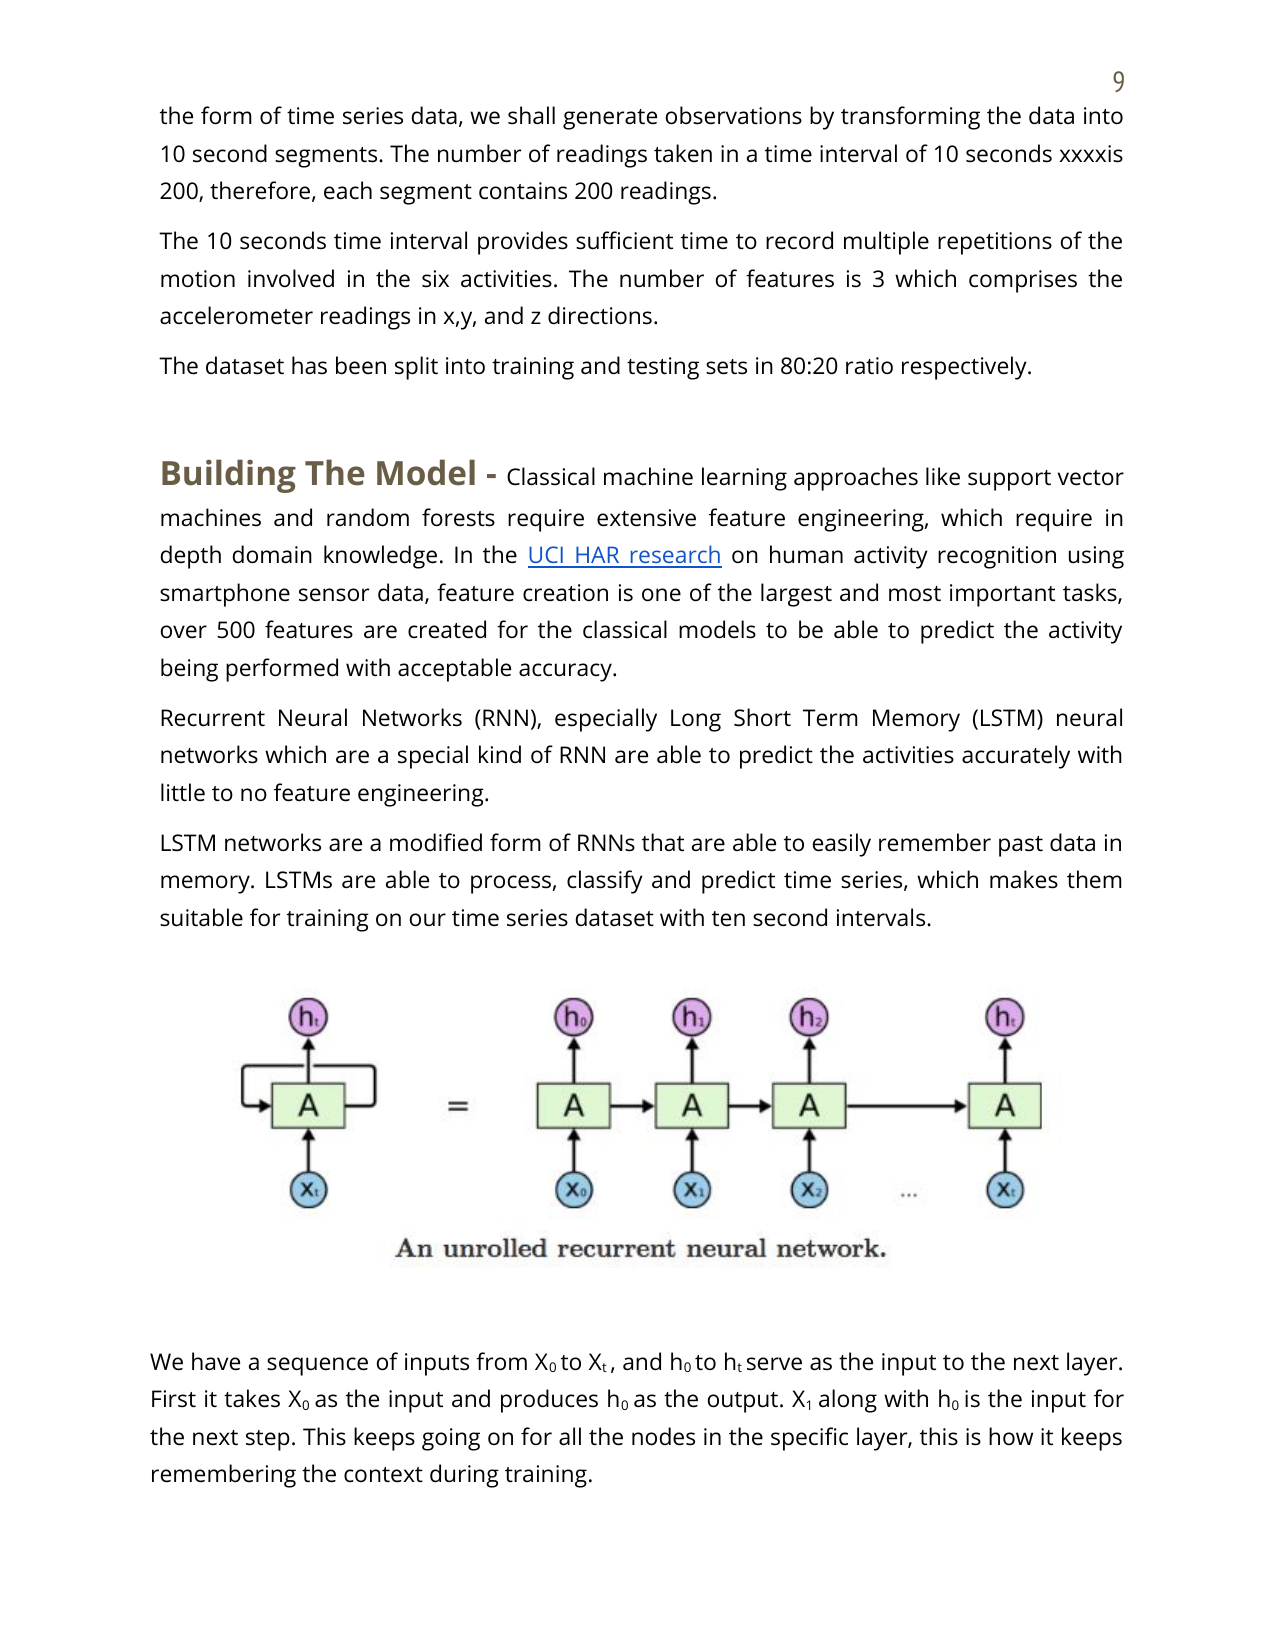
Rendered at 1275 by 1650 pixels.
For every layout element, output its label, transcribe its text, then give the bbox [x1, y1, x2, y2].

text The dataset has been split into training and testing sets in 80:20 ratio respectively. [159, 350, 1125, 381]
text The 10 seconds time interval provides sufficient time to record multiple repetitions of the motion involved in the six activities. The number of features is 3 which comprises the accelerometer readings in x,y, and z directions. [159, 225, 1125, 331]
text Building The Model - Classical machine learning approaches like support vector machines and random forests require extensive feature engineering, which require in depth domain knowledge. In the UCI HAR research on human activity recognition using smartphone sensor data, feature creation is one of the largest and most important tasks, over 500 features are created for the classical models to be able to predict the activity being performed with acceptable accuracy. [159, 450, 1125, 683]
text We have a sequence of inputs from X0 to Xt , and h0 to ht serve as the input to the next layer. First it takes X0 as the input and produces h0 as the output. X1 along with h0 is the input for the next step. This keeps going on for all the nodes in the specific layer, this is how it keeps remembering the context during training. [150, 1346, 1125, 1489]
picture [159, 951, 1135, 1277]
text Recurrent Neural Networks (RNN), especially Long Short Term Memory (LSTM) neural networks which are a special kind of RNN are able to predict the activities accurately with little to no feature engineering. [159, 702, 1125, 808]
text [159, 100, 1125, 206]
text LSTM networks are a modified form of RNNs that are able to easily remember past data in memory. LSTMs are able to process, classify and predict time series, which makes them suitable for training on our time series dataset with ten second intervals. [159, 827, 1125, 933]
